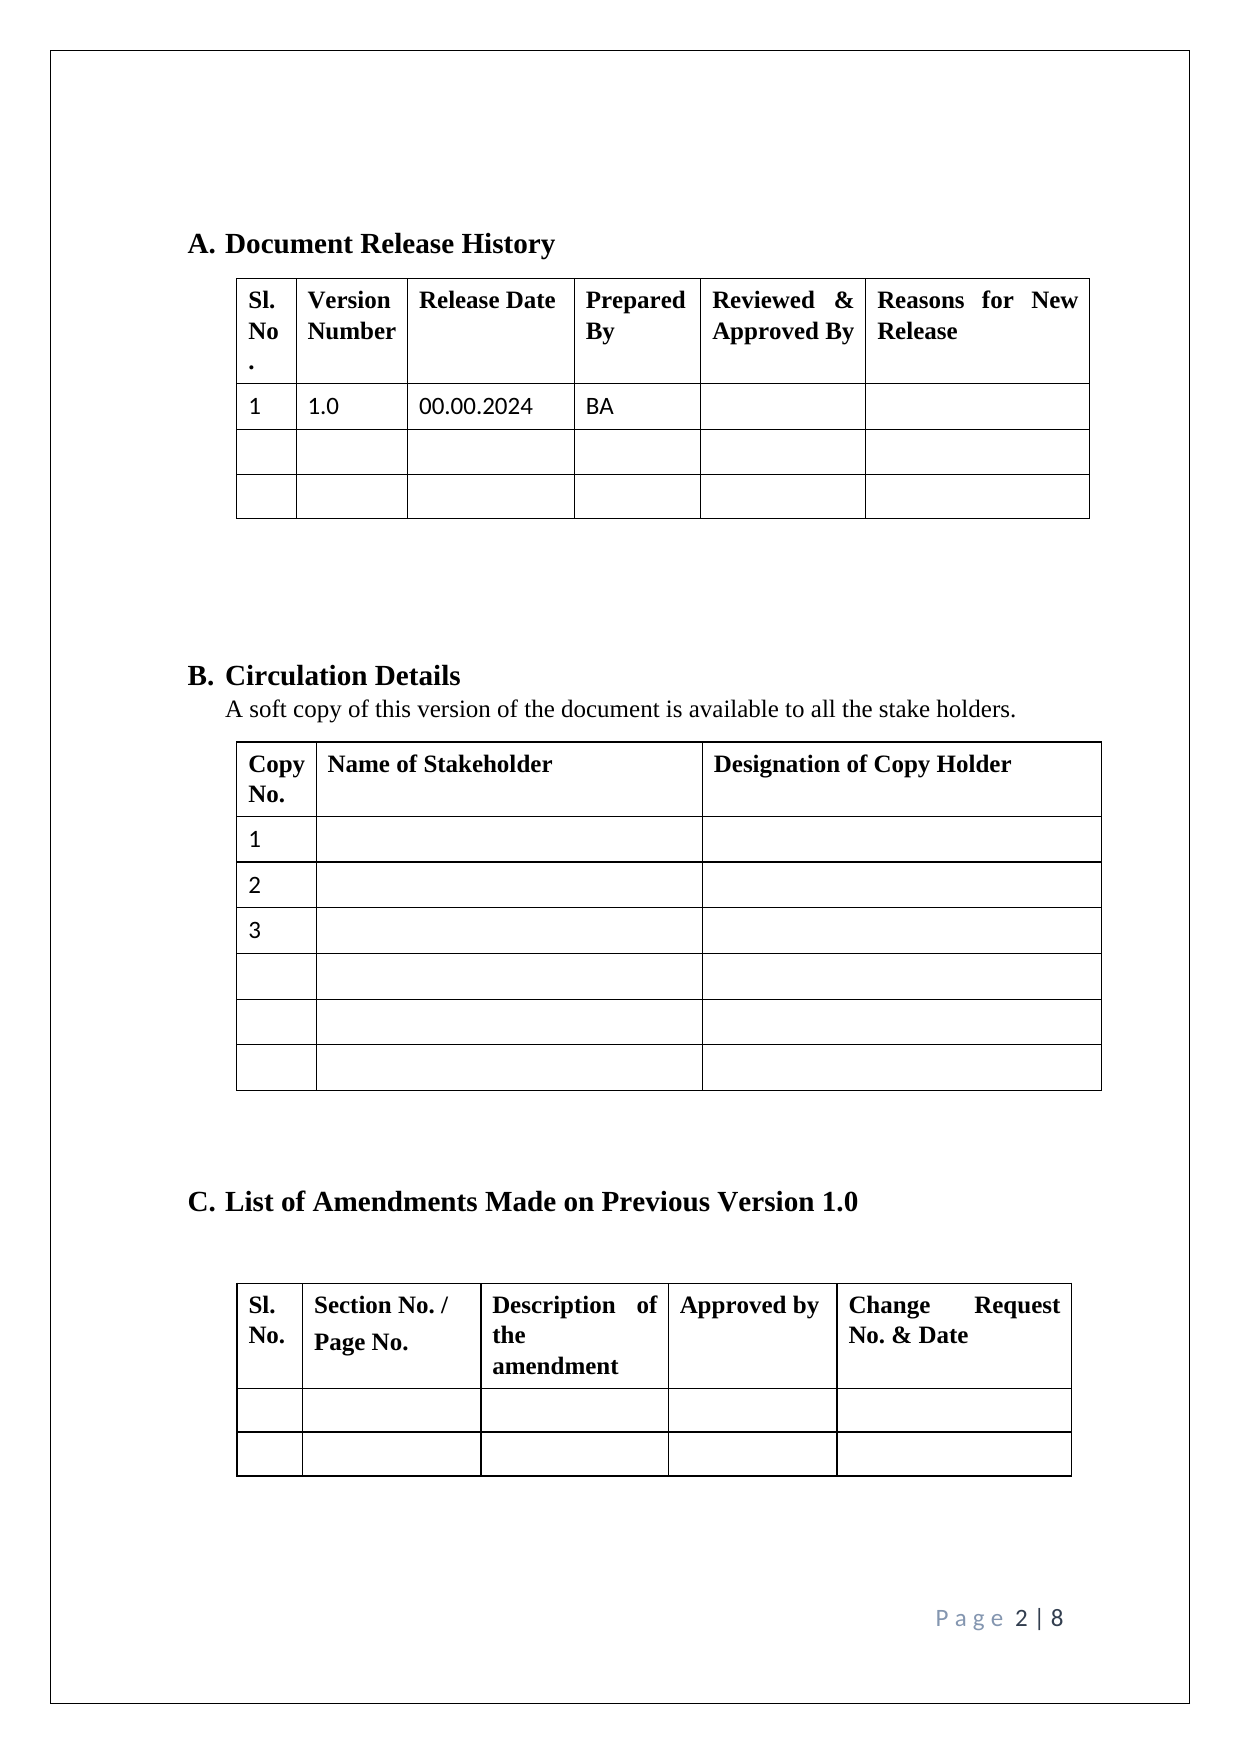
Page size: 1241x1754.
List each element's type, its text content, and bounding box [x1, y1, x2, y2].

table_cell [703, 817, 1101, 861]
table_cell [297, 475, 407, 518]
table_cell [701, 475, 865, 518]
table_header Release Date [408, 279, 574, 383]
table_cell [317, 908, 702, 953]
table_header Designation of Copy Holder [703, 743, 1101, 816]
table_header Sl. No. [238, 1284, 302, 1388]
table_cell [703, 908, 1101, 953]
table_cell [482, 1433, 668, 1475]
table_cell [575, 475, 700, 518]
table_cell [317, 1045, 702, 1090]
table_cell [237, 430, 296, 474]
table_cell [866, 430, 1089, 474]
table_cell [237, 475, 296, 518]
table_cell [669, 1433, 836, 1475]
list Document Release History [187, 226, 1090, 259]
table_cell [237, 954, 316, 999]
table_cell [866, 475, 1089, 518]
table_cell [238, 1433, 302, 1475]
table_cell [703, 863, 1101, 907]
table_cell [317, 954, 702, 999]
table_header Description of the amendment [482, 1284, 668, 1388]
table_cell [482, 1389, 668, 1431]
table_cell [703, 954, 1101, 999]
table_cell [408, 430, 574, 474]
list List of Amendments Made on Previous Version 1.0 [187, 1184, 1090, 1217]
table_cell [703, 1000, 1101, 1044]
table_cell 1 [237, 817, 316, 861]
table_cell [238, 1389, 302, 1431]
table_cell [701, 384, 865, 428]
table_cell [701, 430, 865, 474]
table_header Approved by [669, 1284, 836, 1388]
table_cell [838, 1433, 1071, 1475]
table_header Name of Stakeholder [317, 743, 702, 816]
table_header Sl. No. [237, 279, 296, 383]
table_cell [669, 1389, 836, 1431]
table_cell [317, 863, 702, 907]
table_cell [317, 817, 702, 861]
table_cell 1.0 [297, 384, 407, 428]
table_cell [317, 1000, 702, 1044]
table_header Version Number [297, 279, 407, 383]
list A soft copy of this version of the document is available to all the stake holders. [225, 694, 1090, 722]
table_cell [703, 1045, 1101, 1090]
table_cell 3 [237, 908, 316, 953]
table_header Reasons for New Release [866, 279, 1089, 383]
list Circulation Details [187, 658, 1090, 692]
table_cell [575, 430, 700, 474]
table_cell [303, 1433, 480, 1475]
table_cell 1 [237, 384, 296, 428]
table_cell [408, 475, 574, 518]
table_header Change Request No. & Date [838, 1284, 1071, 1388]
table_header Section No. / Page No. [303, 1284, 480, 1388]
table_header Reviewed & Approved By [701, 279, 865, 383]
table_cell 00.00.2024 [408, 384, 574, 428]
table_cell 2 [237, 863, 316, 907]
table_header Copy No. [237, 743, 316, 816]
table_cell [303, 1389, 480, 1431]
table_cell [866, 384, 1089, 428]
table_cell BA [575, 384, 700, 428]
table_cell [237, 1000, 316, 1044]
table_cell [838, 1389, 1071, 1431]
table_cell [237, 1045, 316, 1090]
table_header Prepared By [575, 279, 700, 383]
table_cell [297, 430, 407, 474]
